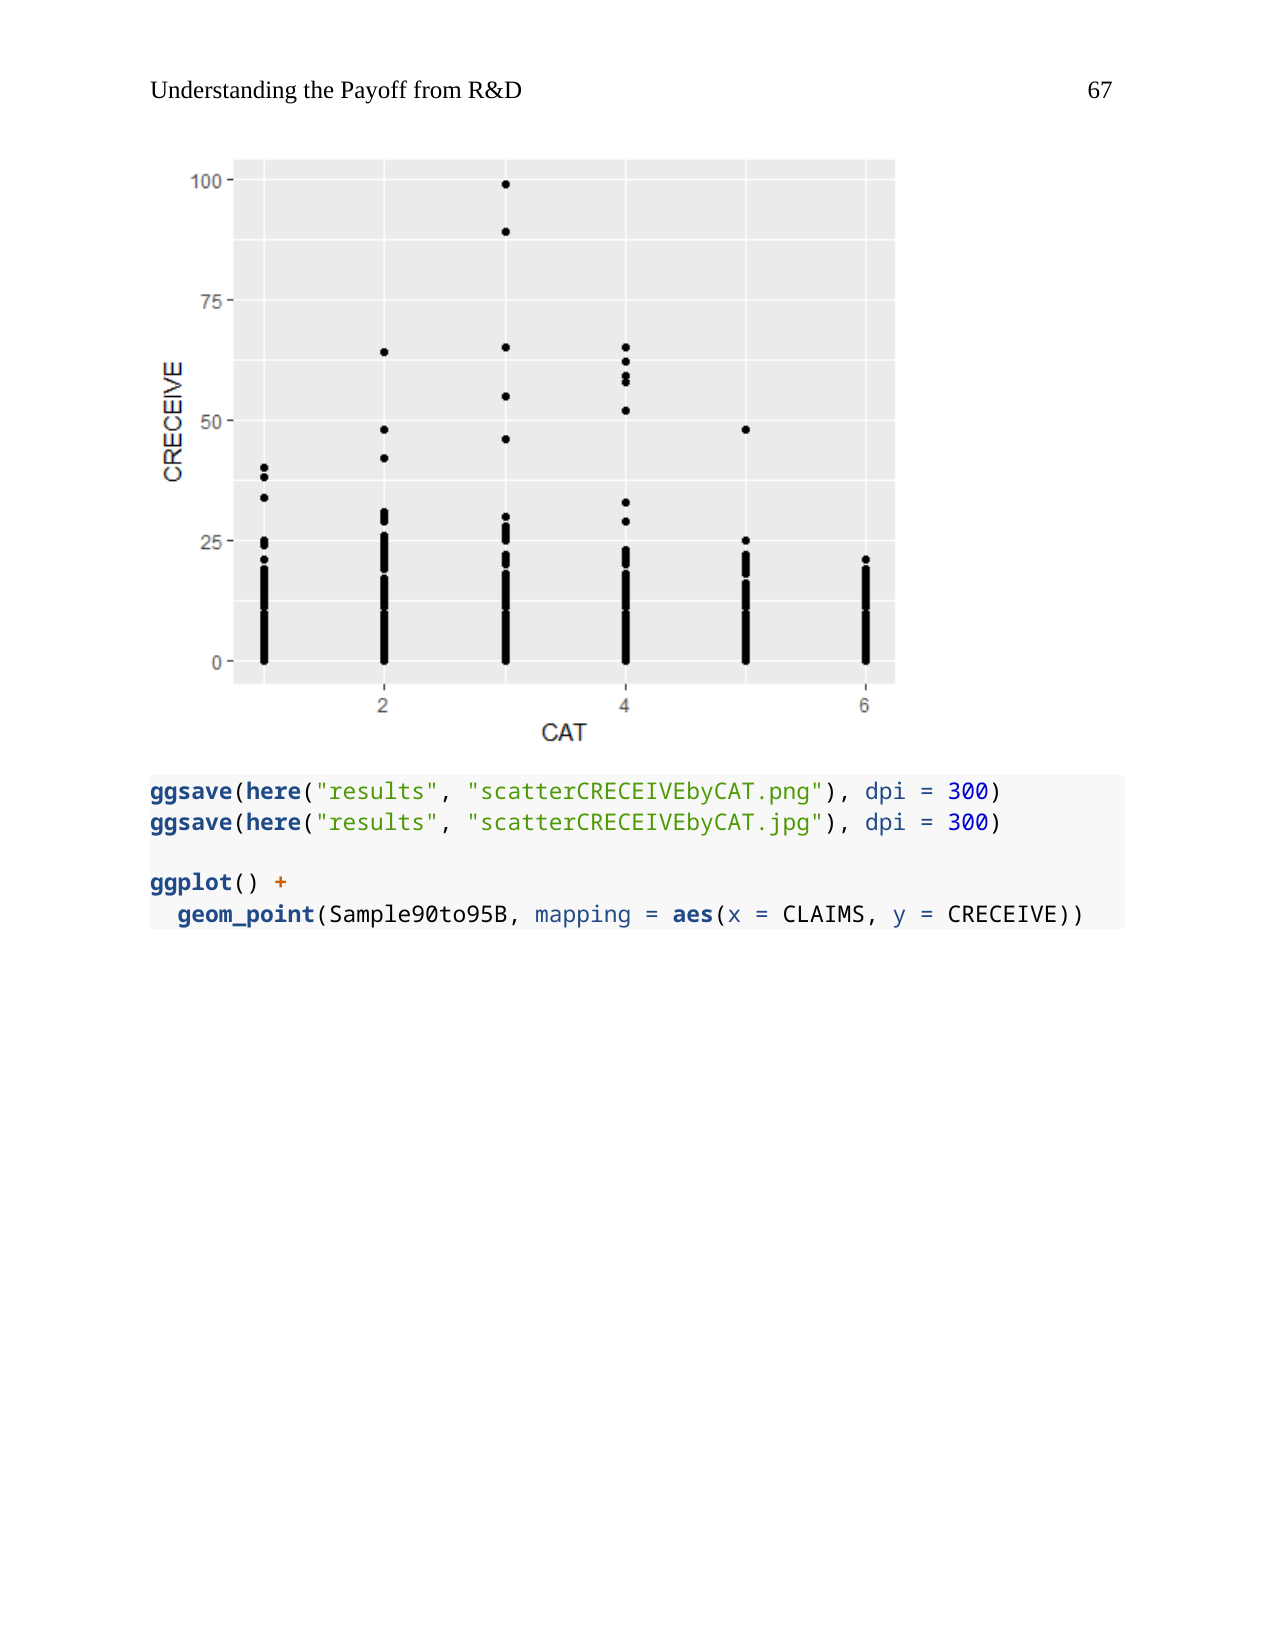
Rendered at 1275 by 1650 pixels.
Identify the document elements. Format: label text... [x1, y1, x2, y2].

picture [150, 150, 908, 757]
text ggsave(here("results", "scatterCRECEIVEbyCAT.png"), dpi = 300) ggsave(here("results", "scatterCRECEIVEbyCAT.jpg"), dpi = 300) ggplot() + geom_point(Sample90to95B, mapping = aes(x = CLAIMS, y = CRECEIVE)) [150, 775, 1125, 929]
